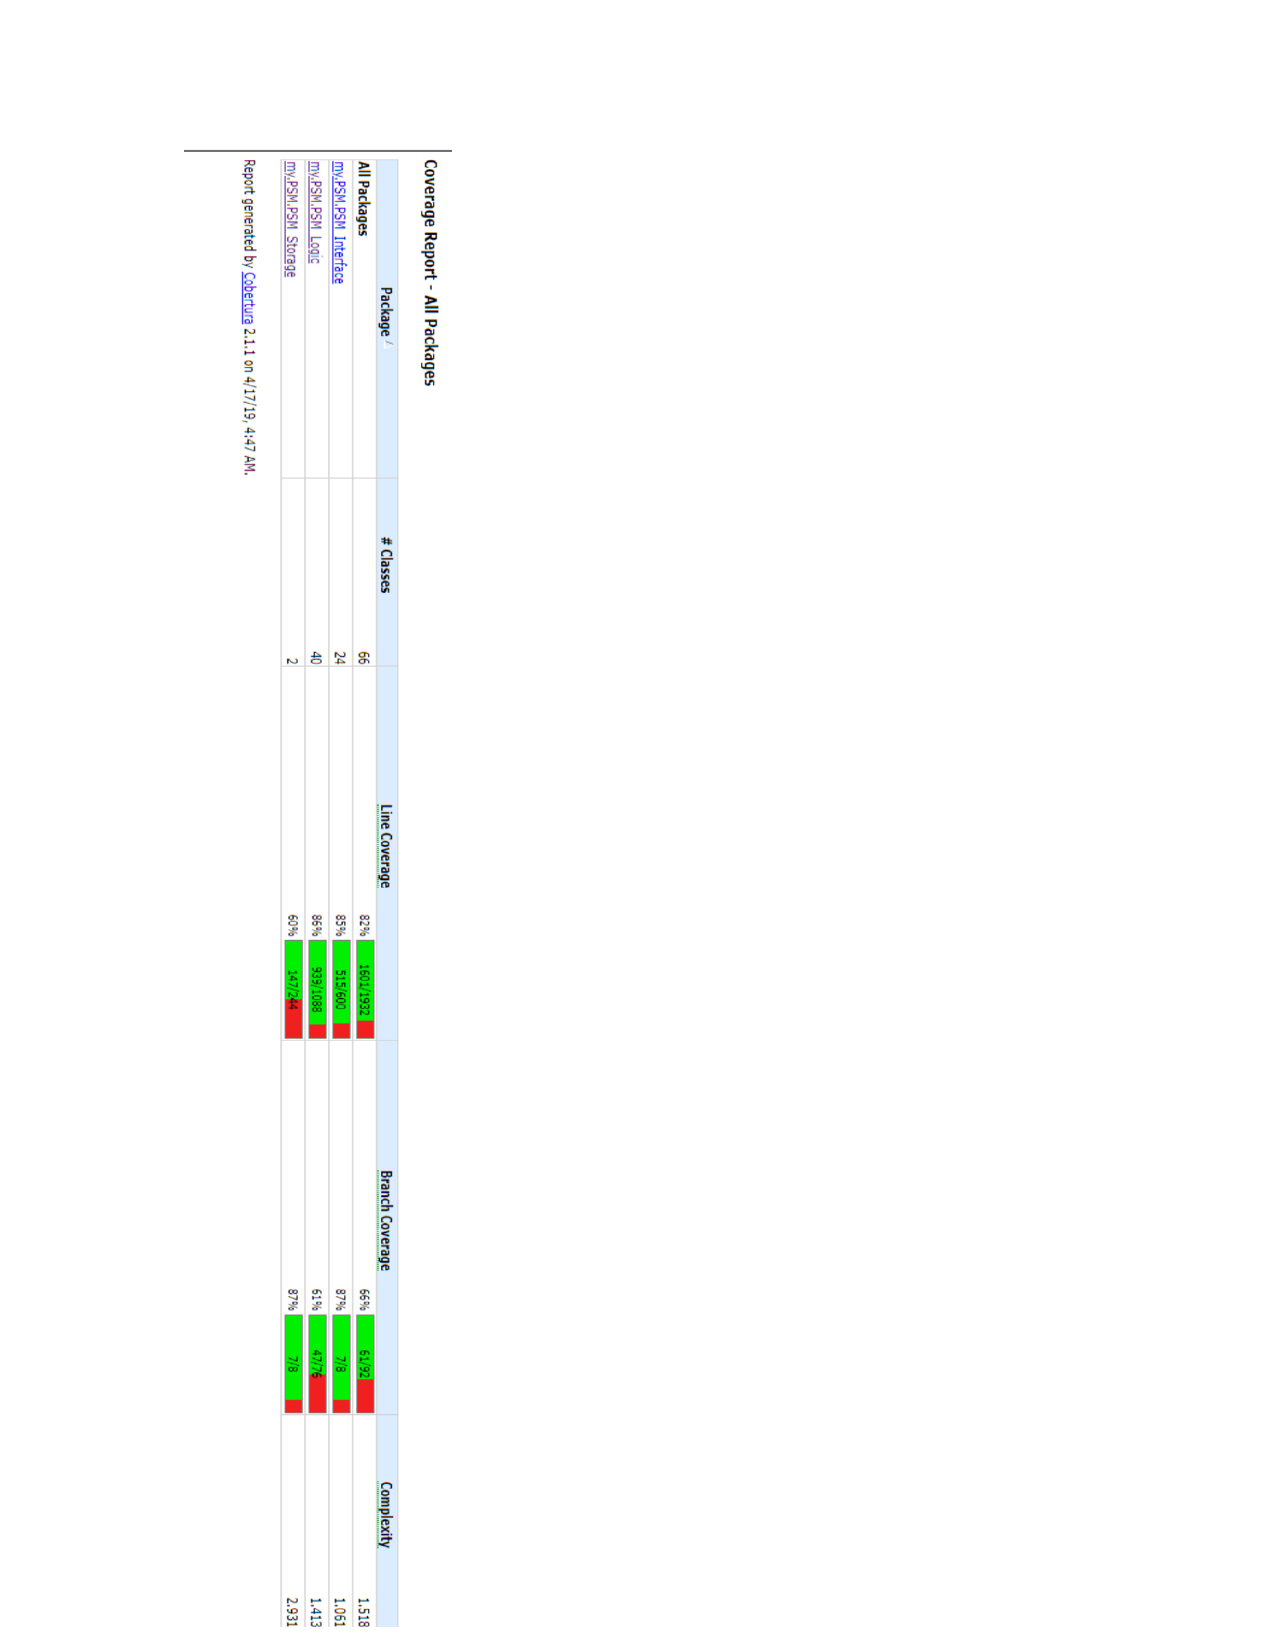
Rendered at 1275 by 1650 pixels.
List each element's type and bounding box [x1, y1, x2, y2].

picture [184, 151, 452, 1626]
